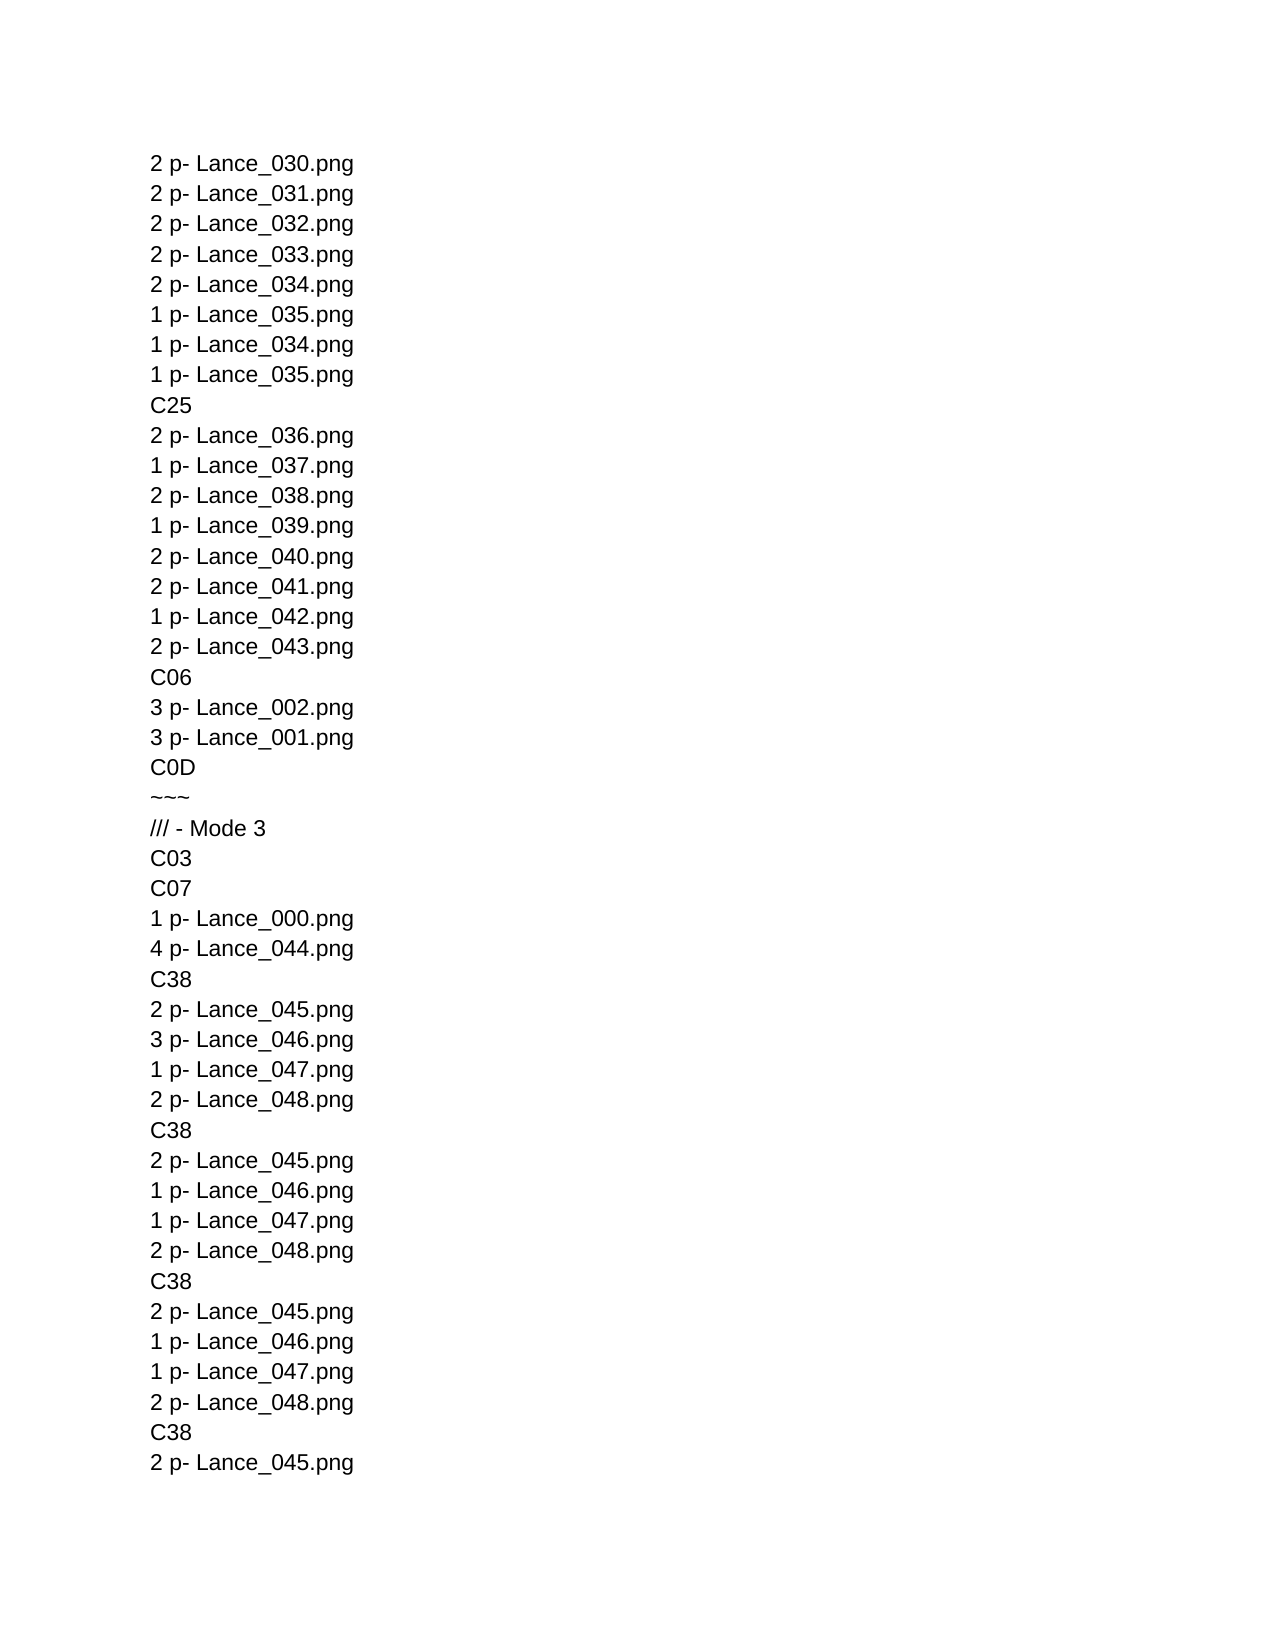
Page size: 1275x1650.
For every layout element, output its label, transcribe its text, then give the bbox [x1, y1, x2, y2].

text 1 p- Lance_000.png [150, 905, 1125, 932]
text 1 p- Lance_046.png [150, 1328, 1125, 1354]
text 1 p- Lance_037.png [150, 452, 1125, 478]
text 2 p- Lance_048.png [150, 1237, 1125, 1264]
text 2 p- Lance_048.png [150, 1388, 1125, 1415]
text 2 p- Lance_043.png [150, 633, 1125, 660]
text 2 p- Lance_048.png [150, 1086, 1125, 1113]
text 2 p- Lance_045.png [150, 1298, 1125, 1324]
text C38 [150, 966, 1125, 992]
text /// - Mode 3 [150, 814, 1125, 841]
text 1 p- Lance_035.png [150, 301, 1125, 327]
text 3 p- Lance_002.png [150, 694, 1125, 720]
text C38 [150, 1419, 1125, 1445]
text 1 p- Lance_039.png [150, 512, 1125, 539]
text 1 p- Lance_034.png [150, 331, 1125, 358]
text 3 p- Lance_001.png [150, 724, 1125, 750]
text 1 p- Lance_047.png [150, 1207, 1125, 1234]
text 4 p- Lance_044.png [150, 935, 1125, 962]
text 2 p- Lance_045.png [150, 1449, 1125, 1475]
text 2 p- Lance_045.png [150, 1147, 1125, 1173]
text 3 p- Lance_046.png [150, 1026, 1125, 1052]
text 1 p- Lance_047.png [150, 1056, 1125, 1083]
text 2 p- Lance_045.png [150, 996, 1125, 1022]
text C03 [150, 845, 1125, 871]
text 1 p- Lance_046.png [150, 1177, 1125, 1203]
text 2 p- Lance_034.png [150, 271, 1125, 297]
text 2 p- Lance_041.png [150, 573, 1125, 599]
text C06 [150, 663, 1125, 690]
text 1 p- Lance_047.png [150, 1358, 1125, 1385]
text ~~~ [150, 784, 1125, 811]
text 2 p- Lance_040.png [150, 543, 1125, 569]
text 2 p- Lance_036.png [150, 422, 1125, 448]
text 2 p- Lance_030.png [150, 150, 1125, 176]
text C07 [150, 875, 1125, 901]
text C38 [150, 1117, 1125, 1143]
text C25 [150, 392, 1125, 418]
text 2 p- Lance_032.png [150, 210, 1125, 237]
text 2 p- Lance_031.png [150, 180, 1125, 207]
text C0D [150, 754, 1125, 781]
text 1 p- Lance_042.png [150, 603, 1125, 629]
text 2 p- Lance_033.png [150, 241, 1125, 267]
text C38 [150, 1268, 1125, 1294]
text 1 p- Lance_035.png [150, 361, 1125, 388]
text 2 p- Lance_038.png [150, 482, 1125, 509]
